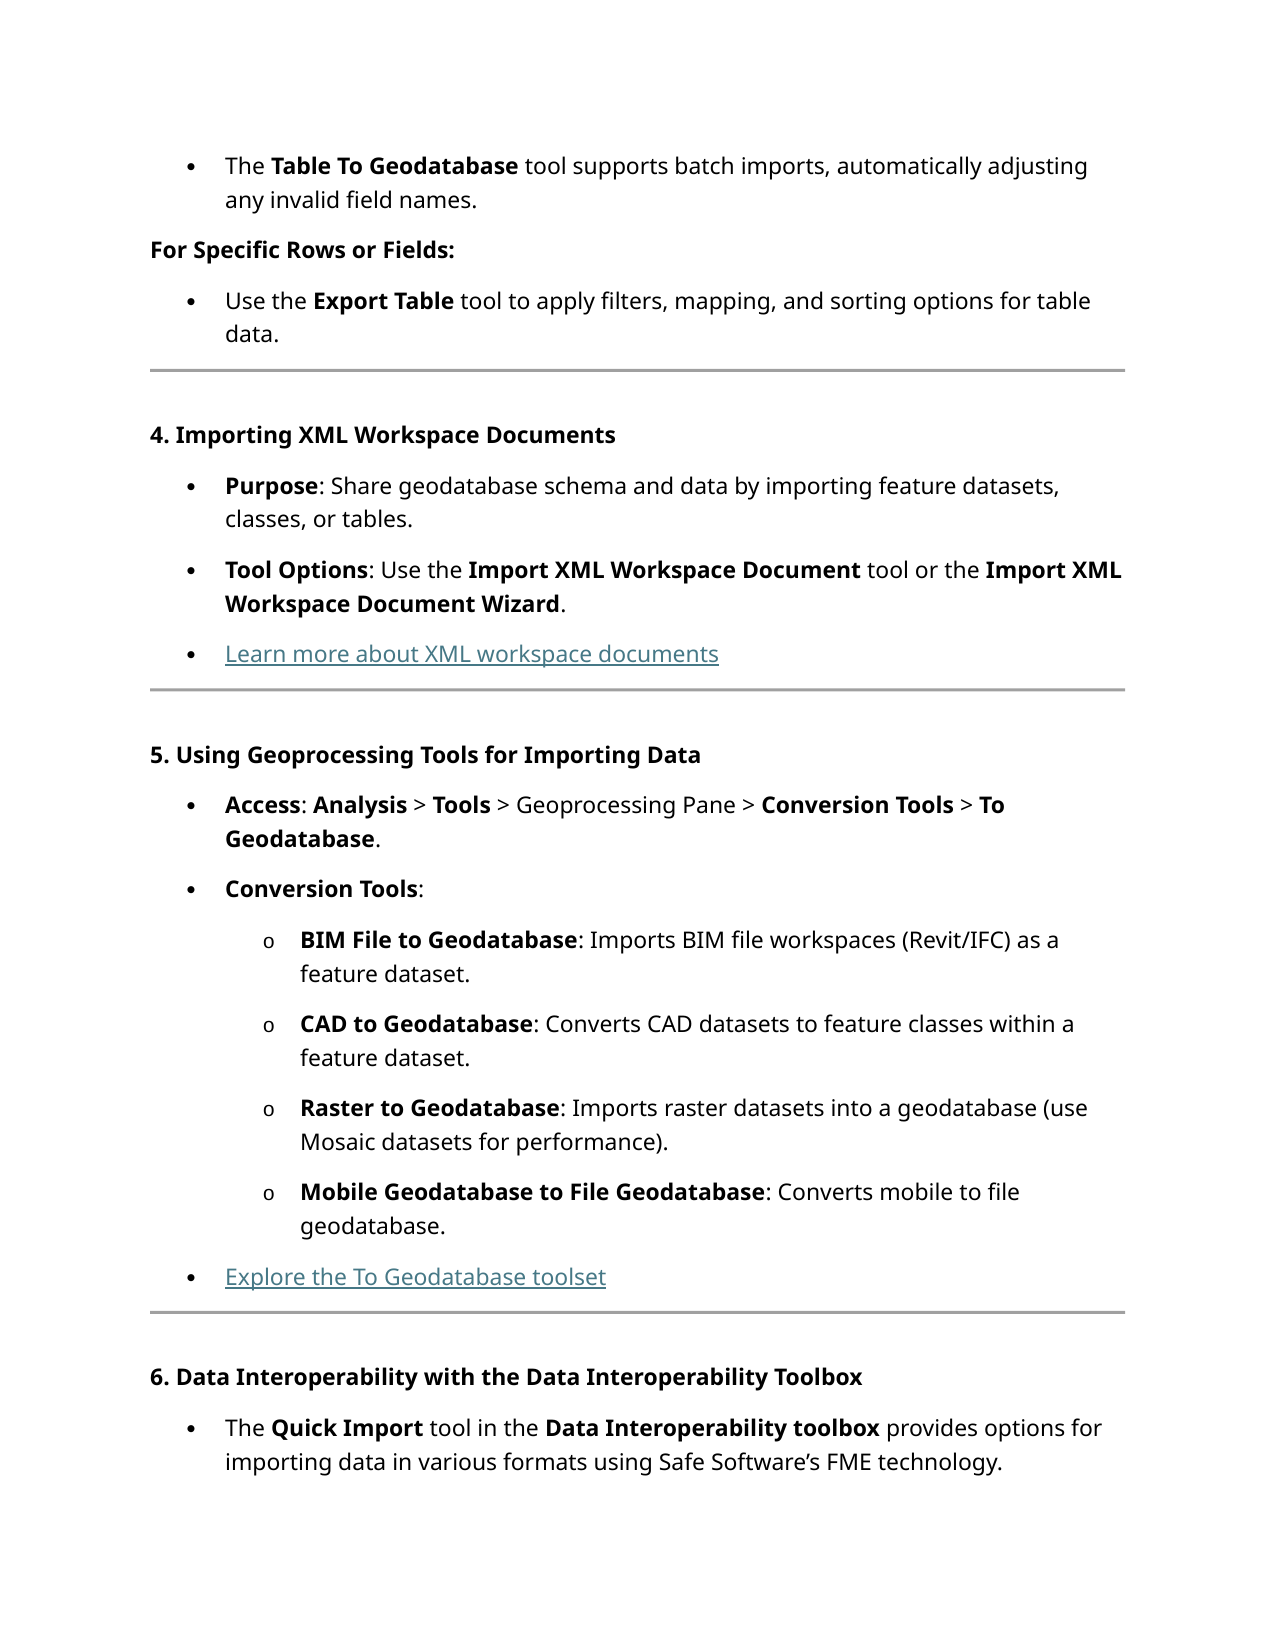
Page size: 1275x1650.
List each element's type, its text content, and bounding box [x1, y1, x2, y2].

text For Specific Rows or Fields: [150, 234, 1125, 265]
list Use the Export Table tool to apply filters, mapping, and sorting options for table data. [187, 284, 1125, 349]
list Conversion Tools: [187, 873, 1125, 904]
list CAD to Geodatabase: Converts CAD datasets to feature classes within a feature dataset. [262, 1008, 1125, 1073]
text 6. Data Interoperability with the Data Interoperability Toolbox [150, 1361, 1125, 1392]
list Learn more about XML workspace documents [187, 638, 1125, 669]
list Tool Options: Use the Import XML Workspace Document tool or the Import XML Workspace Document Wizard. [187, 554, 1125, 619]
list Mobile Geodatabase to File Geodatabase: Converts mobile to file geodatabase. [262, 1176, 1125, 1241]
text 4. Importing XML Workspace Documents [150, 419, 1125, 450]
list BIM File to Geodatabase: Imports BIM file workspaces (Revit/IFC) as a feature dataset. [262, 924, 1125, 989]
list Purpose: Share geodatabase schema and data by importing feature datasets, classes, or tables. [187, 469, 1125, 534]
list Access: Analysis > Tools > Geoprocessing Pane > Conversion Tools > To Geodatabase. [187, 789, 1125, 854]
list The Table To Geodatabase tool supports batch imports, automatically adjusting any invalid field names. [187, 150, 1125, 215]
list Explore the To Geodatabase toolset [187, 1260, 1125, 1292]
list Raster to Geodatabase: Imports raster datasets into a geodatabase (use Mosaic datasets for performance). [262, 1092, 1125, 1157]
text 5. Using Geoprocessing Tools for Importing Data [150, 739, 1125, 770]
list The Quick Import tool in the Data Interoperability toolbox provides options for importing data in various formats using Safe Software’s FME technology. [187, 1412, 1125, 1477]
